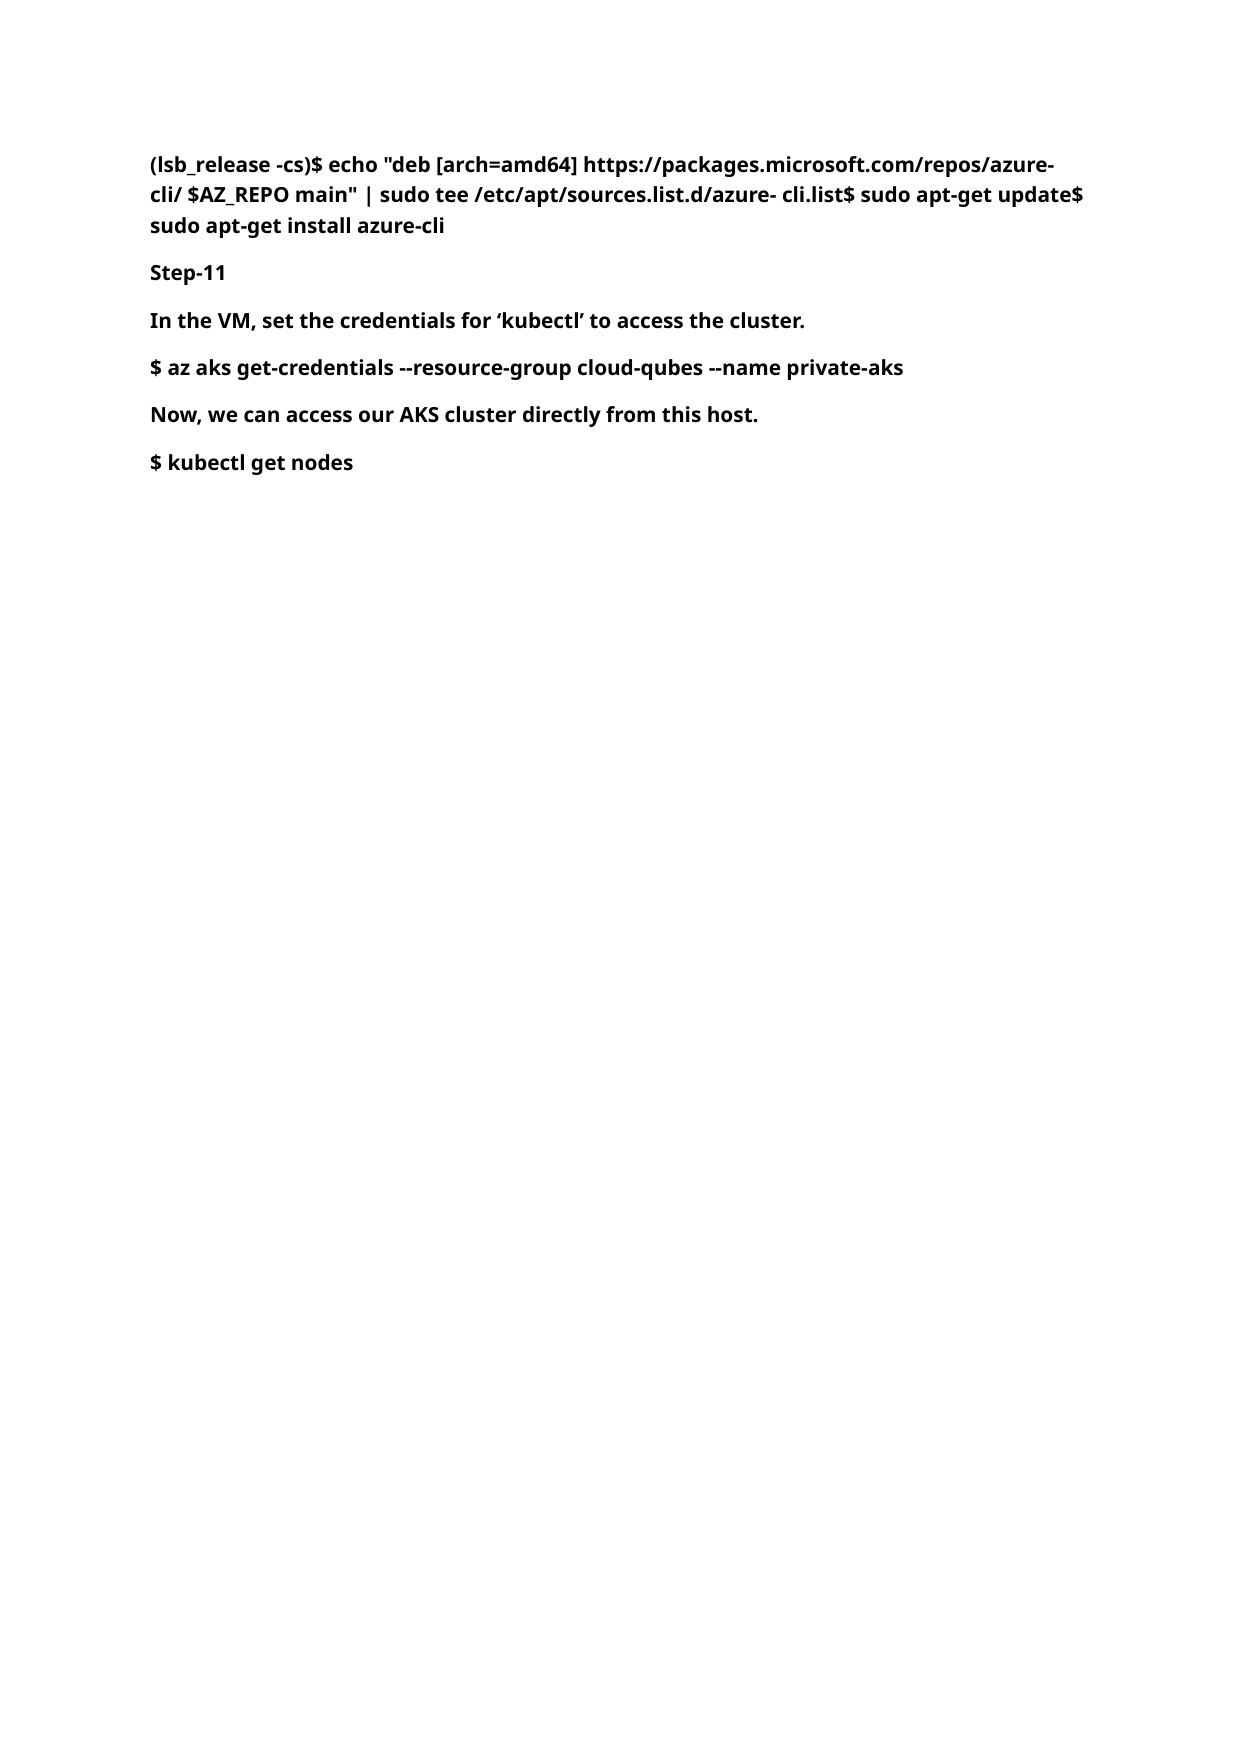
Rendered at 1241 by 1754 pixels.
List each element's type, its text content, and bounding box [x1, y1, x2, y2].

text Step-11 [150, 258, 1090, 287]
text $ kubectl get nodes [150, 448, 1090, 476]
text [150, 150, 1090, 240]
text In the VM, set the credentials for ‘kubectl’ to access the cluster. [150, 306, 1090, 334]
text Now, we can access our AKS cluster directly from this host. [150, 400, 1090, 429]
text $ az aks get-credentials --resource-group cloud-qubes --name private-aks [150, 353, 1090, 382]
